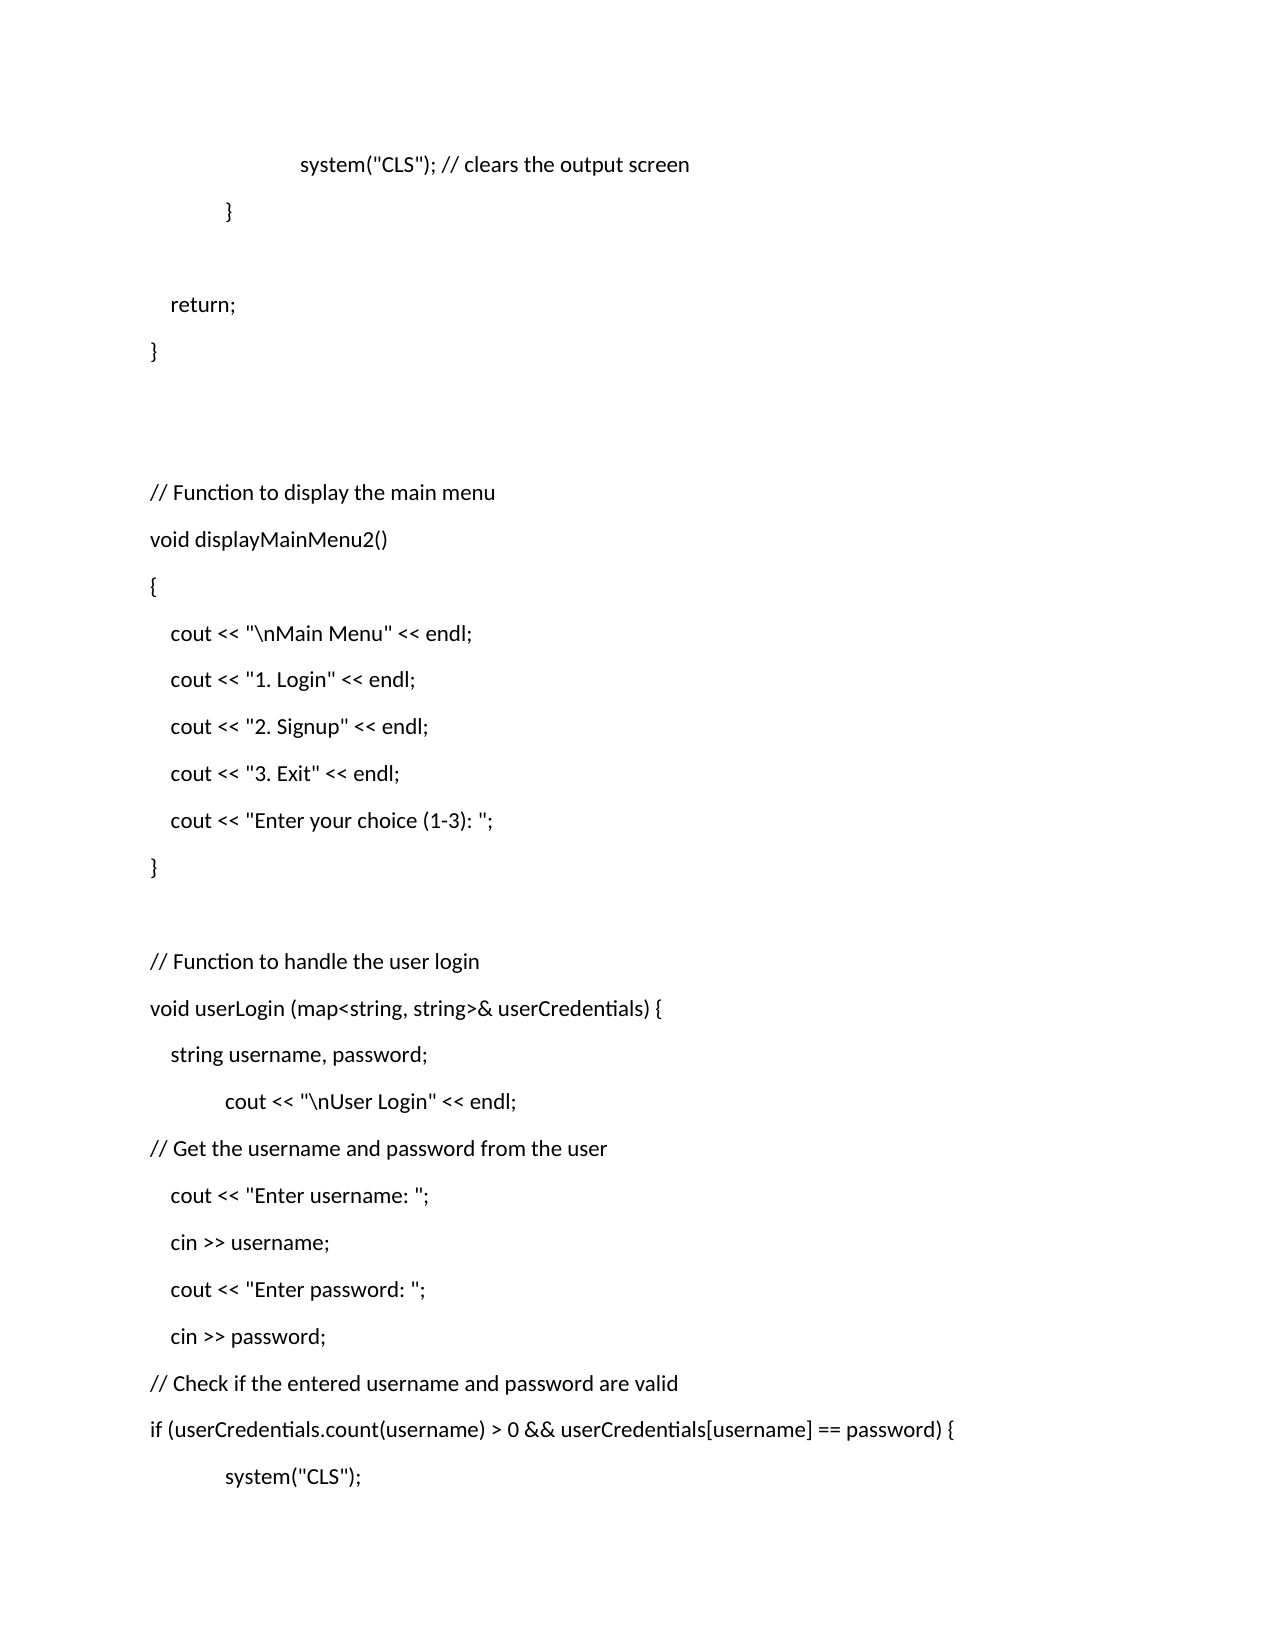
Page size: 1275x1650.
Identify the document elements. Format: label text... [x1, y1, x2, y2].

text cout << "Enter password: "; [150, 1275, 1125, 1303]
text void userLogin (map<string, string>& userCredentials) { [150, 994, 1125, 1022]
text void displayMainMenu2() [150, 525, 1125, 553]
text cout << "1. Login" << endl; [150, 666, 1125, 694]
text cin >> password; [150, 1322, 1125, 1350]
text } [150, 197, 1125, 225]
text } [150, 337, 1125, 366]
text // Function to handle the user login [150, 947, 1125, 975]
text cout << "\nUser Login" << endl; [150, 1087, 1125, 1116]
text system("CLS"); // clears the output screen [150, 150, 1125, 178]
text cout << "\nMain Menu" << endl; [150, 619, 1125, 647]
text cout << "Enter your choice (1-3): "; [150, 806, 1125, 834]
text return; [150, 291, 1125, 319]
text } [150, 853, 1125, 881]
text string username, password; [150, 1041, 1125, 1069]
text cin >> username; [150, 1228, 1125, 1256]
text if (userCredentials.count(username) > 0 && userCredentials[username] == password) { [150, 1416, 1125, 1444]
text cout << "2. Signup" << endl; [150, 712, 1125, 741]
text { [150, 572, 1125, 600]
text // Function to display the main menu [150, 478, 1125, 506]
text cout << "Enter username: "; [150, 1181, 1125, 1209]
text // Get the username and password from the user [150, 1134, 1125, 1162]
text cout << "3. Exit" << endl; [150, 759, 1125, 787]
text // Check if the entered username and password are valid [150, 1369, 1125, 1397]
text system("CLS"); [150, 1462, 1125, 1491]
